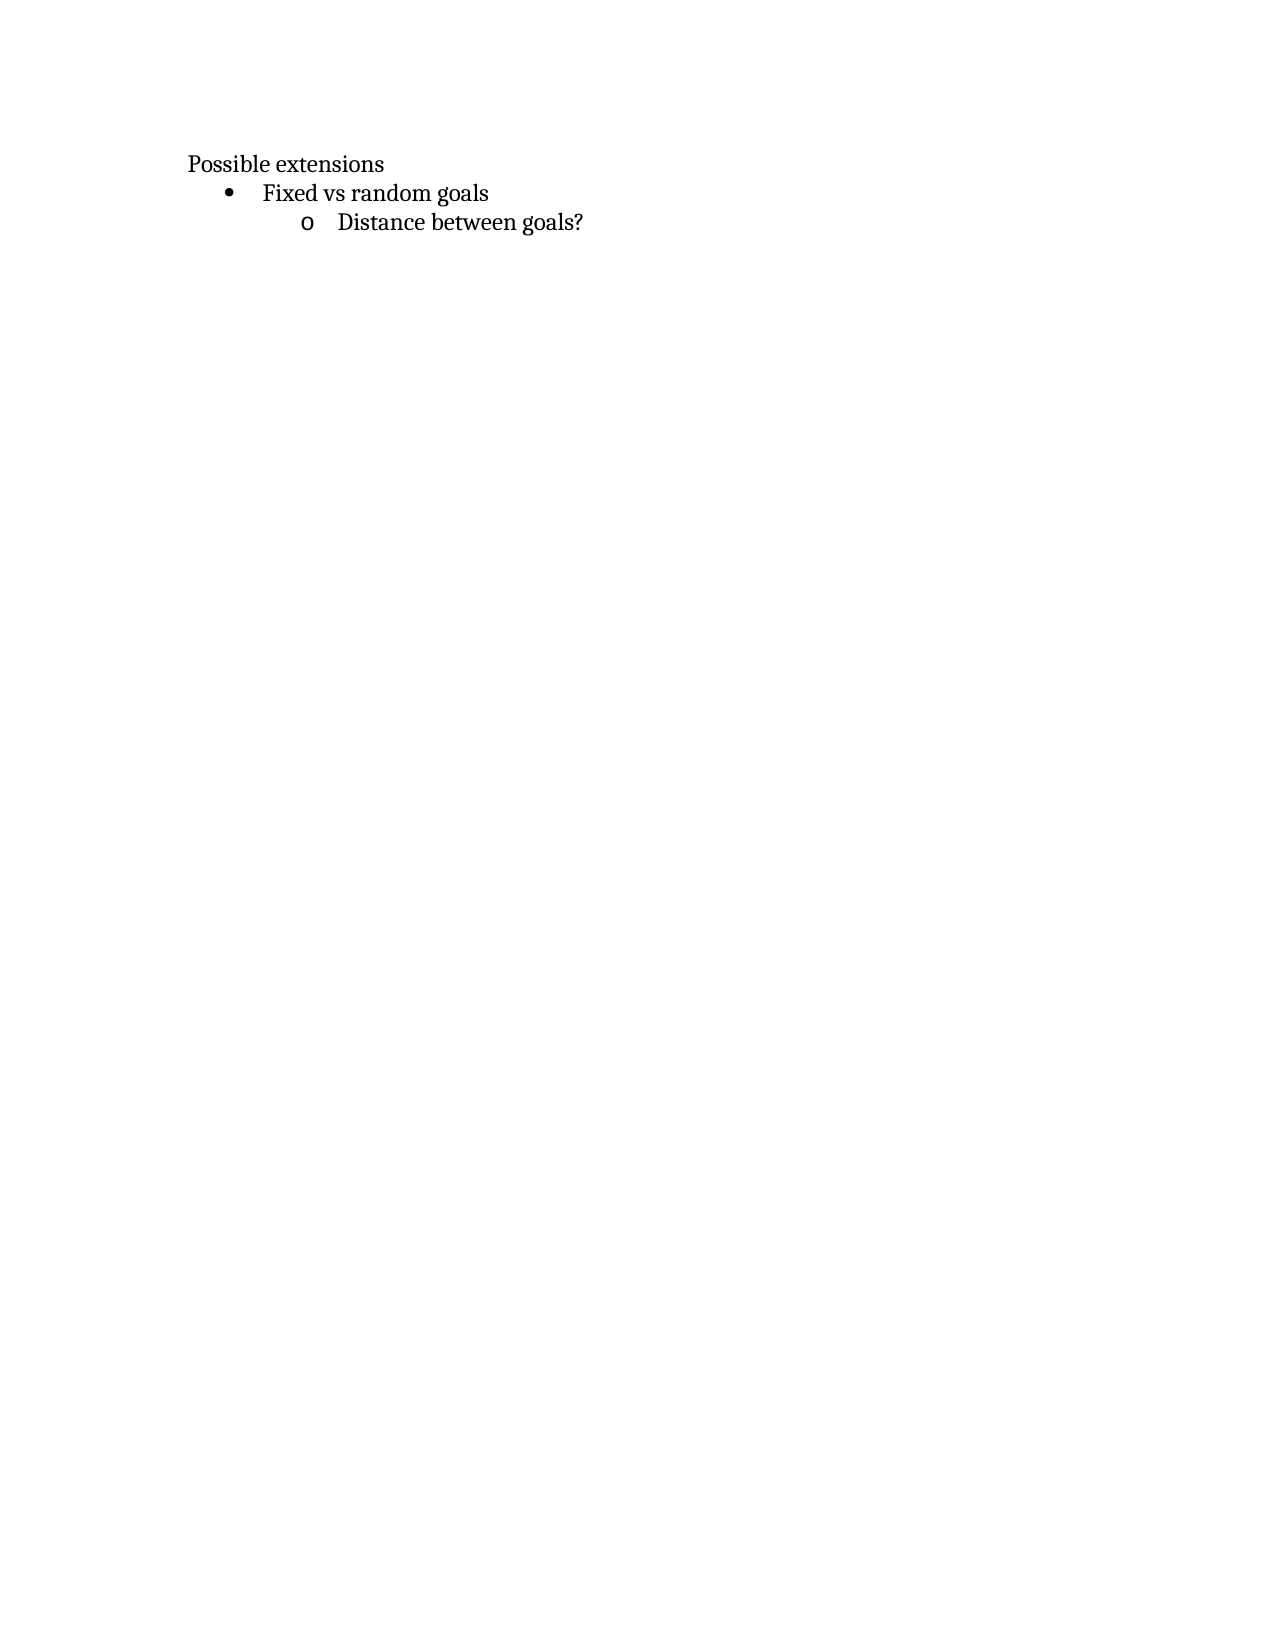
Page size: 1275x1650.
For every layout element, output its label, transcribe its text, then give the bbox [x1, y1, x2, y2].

list Distance between goals? [300, 207, 1087, 237]
text Possible extensions [187, 150, 1087, 179]
list Fixed vs random goals [225, 179, 1087, 207]
